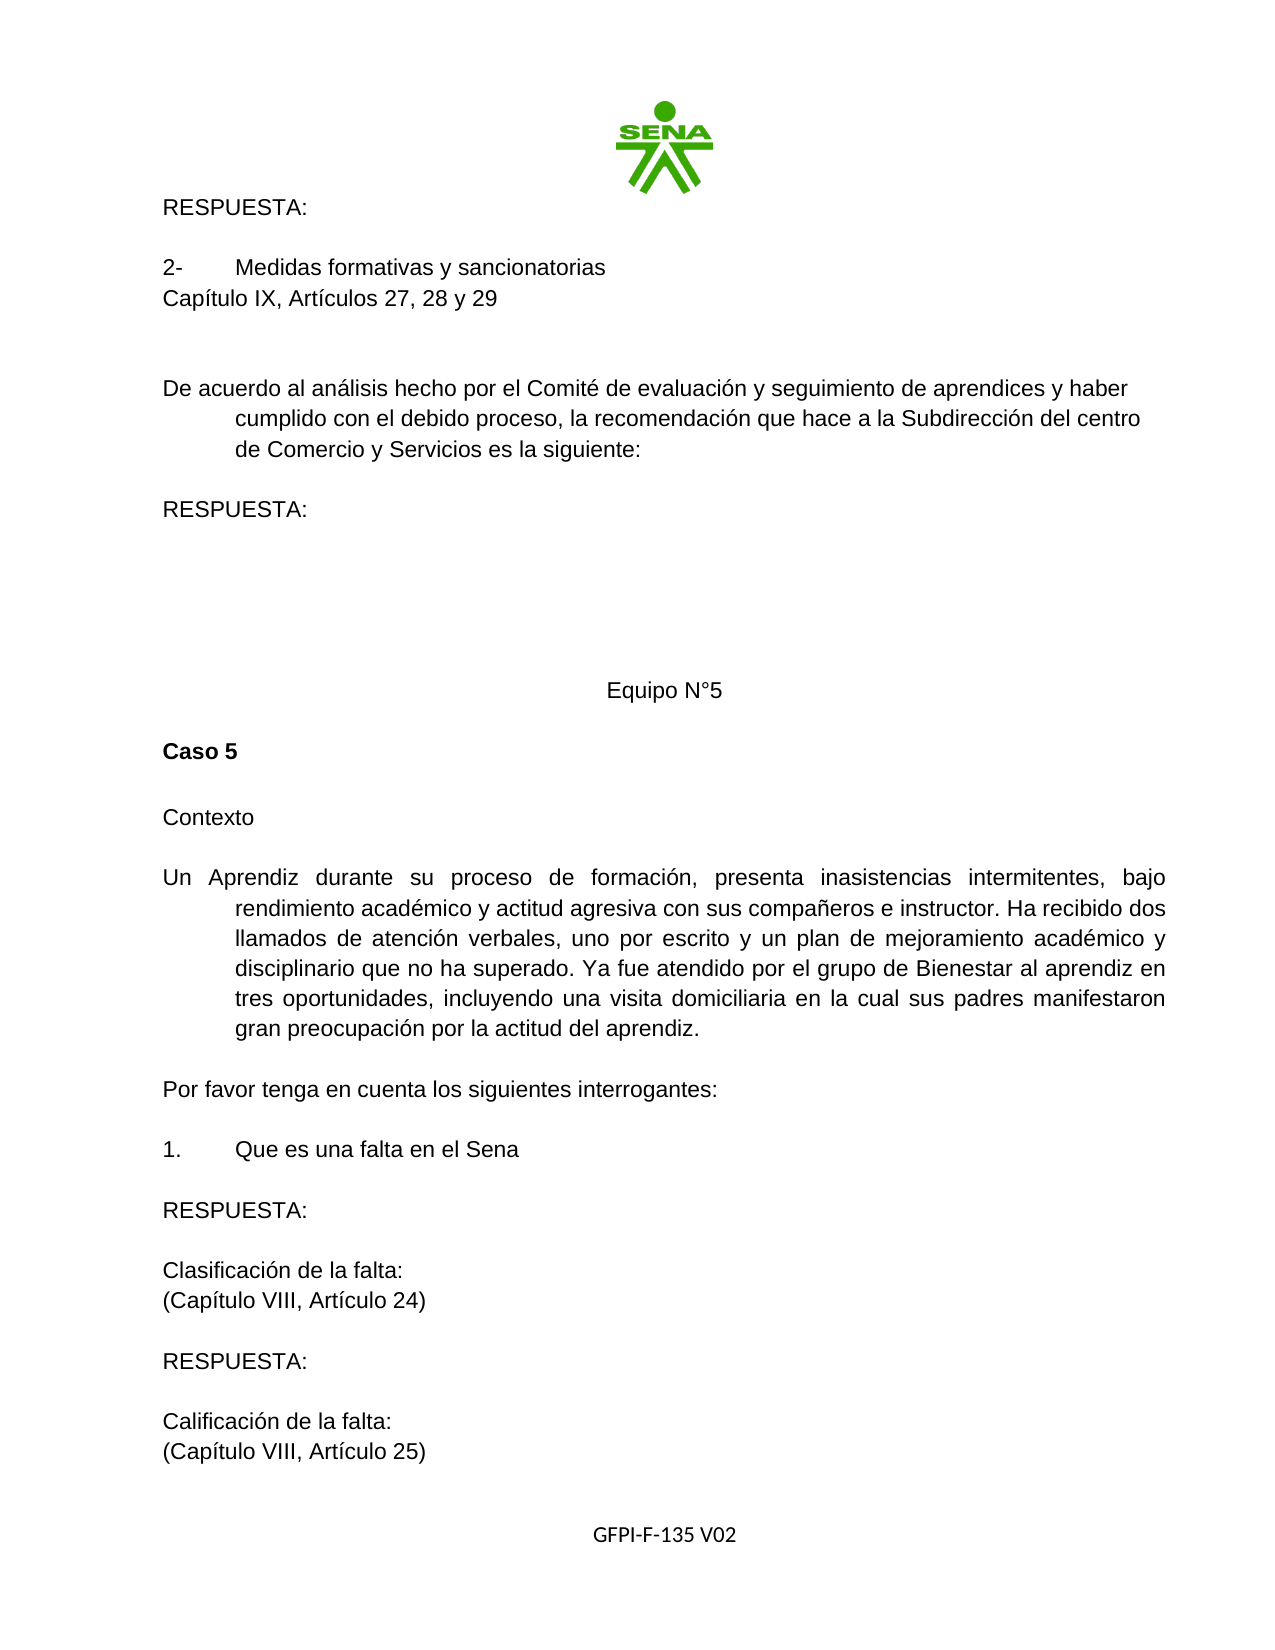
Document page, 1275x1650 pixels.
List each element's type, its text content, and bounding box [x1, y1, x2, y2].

list Clasificación de la falta: [162, 1257, 1167, 1283]
list De acuerdo al análisis hecho por el Comité de evaluación y seguimiento de aprendices y haber cumplido con el debido proceso, la recomendación que hace a la Subdirección del centro de Comercio y Servicios es la siguiente: [162, 375, 1167, 462]
list Capítulo IX, Artículos 27, 28 y 29 [162, 284, 1167, 311]
list RESPUESTA: [162, 1348, 1167, 1374]
list Contexto [162, 804, 1167, 830]
list Un Aprendiz durante su proceso de formación, presenta inasistencias intermitentes, bajo rendimiento académico y actitud agresiva con sus compañeros e instructor. Ha recibido dos llamados de atención verbales, uno por escrito y un plan de mejoramiento académico y disciplinario que no ha superado. Ya fue atendido por el grupo de Bienestar al aprendiz en tres oportunidades, incluyendo una visita domiciliaria en la cual sus padres manifestaron gran preocupación por la actitud del aprendiz. [162, 864, 1167, 1042]
picture [616, 101, 714, 194]
list (Capítulo VIII, Artículo 25) [162, 1438, 1167, 1464]
list RESPUESTA: [162, 194, 1167, 220]
list 2- Medidas formativas y sancionatorias [162, 254, 1167, 281]
list RESPUESTA: [162, 1197, 1167, 1223]
list Calificación de la falta: [162, 1408, 1167, 1434]
list RESPUESTA: [162, 496, 1167, 522]
list Equipo N°5 [162, 677, 1167, 704]
list (Capítulo VIII, Artículo 24) [162, 1287, 1167, 1313]
list Caso 5 [162, 738, 1167, 764]
list Por favor tenga en cuenta los siguientes interrogantes: [162, 1076, 1167, 1102]
list 1. Que es una falta en el Sena [162, 1136, 1167, 1162]
